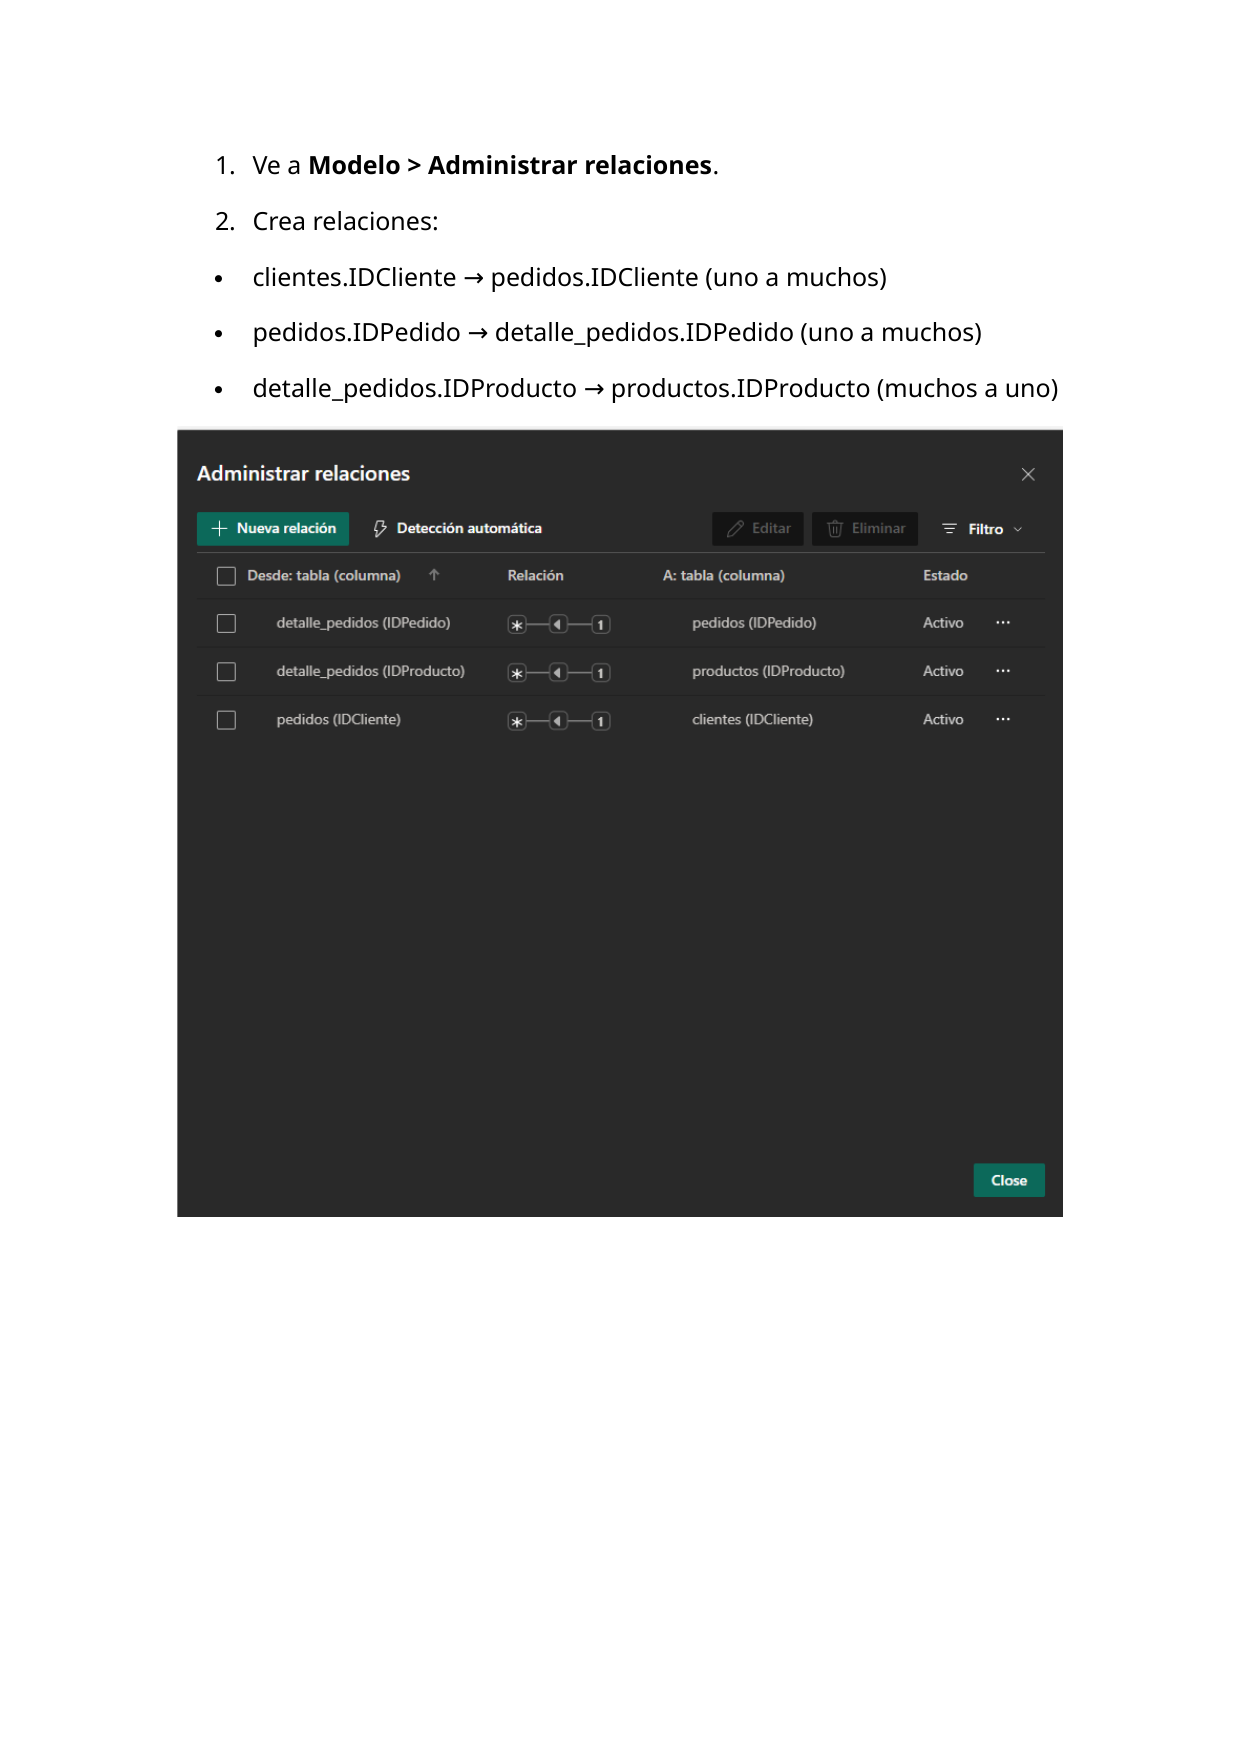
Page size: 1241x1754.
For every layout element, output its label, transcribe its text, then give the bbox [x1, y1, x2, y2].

list Ve a Modelo > Administrar relaciones. [215, 148, 1063, 182]
list Crea relaciones: [215, 203, 1063, 237]
list clientes.IDCliente → pedidos.IDCliente (uno a muchos) [215, 259, 1063, 293]
picture [177, 426, 1063, 1217]
list pedidos.IDPedido → detalle_pedidos.IDPedido (uno a muchos) [215, 315, 1063, 349]
list detalle_pedidos.IDProducto → productos.IDProducto (muchos a uno) [215, 371, 1063, 405]
